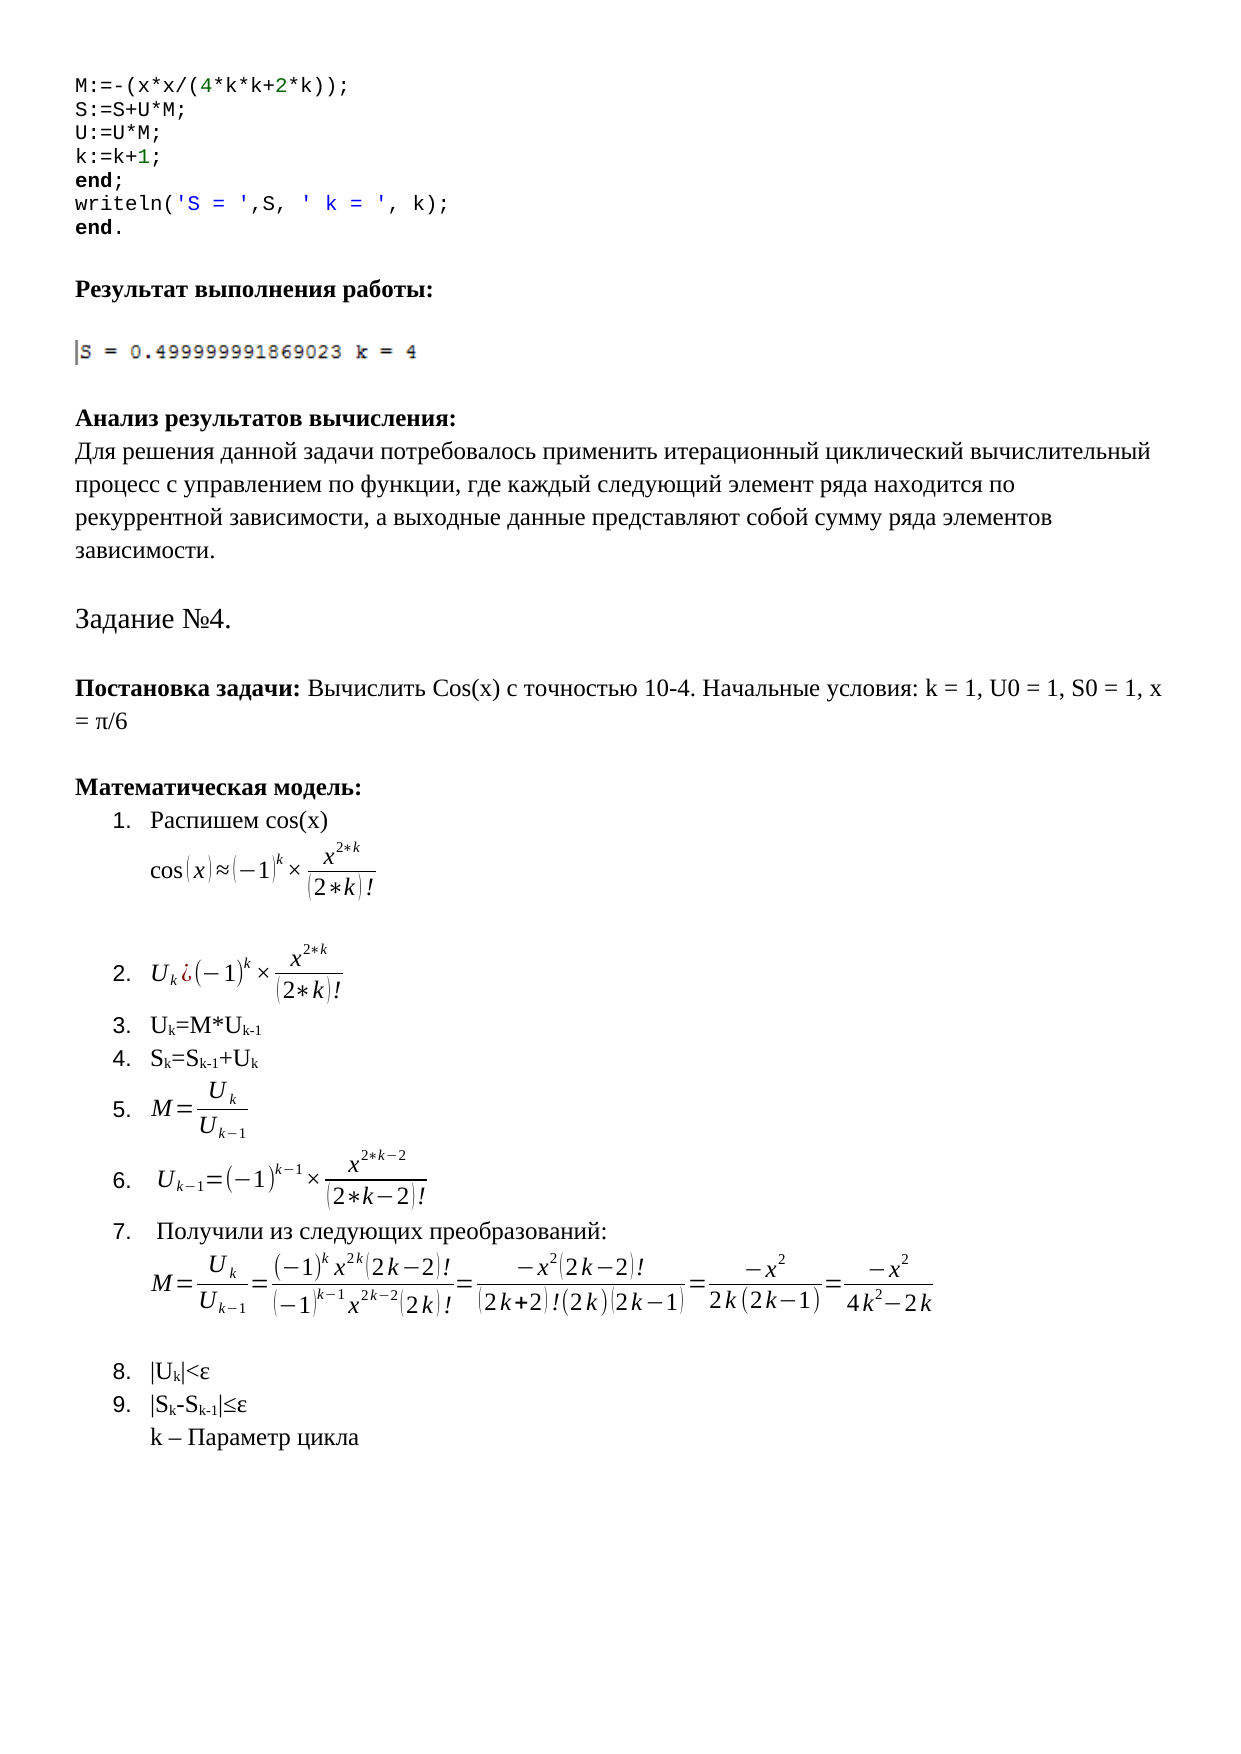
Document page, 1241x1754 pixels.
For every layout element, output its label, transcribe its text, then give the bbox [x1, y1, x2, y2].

text end. [75, 217, 1165, 241]
list Распишем cos(x) [112, 805, 1165, 834]
picture [75, 340, 424, 365]
text U:=U*M; [75, 122, 1165, 146]
list |Sk-Sk-1|≤ε k – Параметр цикла [112, 1389, 1165, 1451]
text Для решения данной задачи потребовалось применить итерационный циклический вычислительный процесс с управлением по функции, где каждый следующий элемент ряда находится по рекуррентной зависимости, а выходные данные представляют собой сумму ряда элементов зависимости. [75, 436, 1165, 564]
text end; [75, 169, 1165, 193]
text writeln('S = ',S, ' k = ', k); [75, 193, 1165, 217]
text Результат выполнения работы: [75, 274, 1165, 303]
text Математическая модель: [75, 739, 1165, 801]
list |Uk|<ε [112, 1356, 1165, 1385]
list Sk=Sk-1+Uk [112, 1043, 1165, 1072]
list Uk=M*Uk-1 [112, 1010, 1165, 1039]
list Получили из следующих преобразований: [112, 1216, 1165, 1245]
text S:=S+U*M; [75, 99, 1165, 122]
text k:=k+1; [75, 146, 1165, 169]
text Постановка задачи: Вычислить Cos(x) с точностью 10-4. Начальные условия: k = 1, U0 = 1, S0 = 1, x = π/6 [75, 640, 1165, 734]
text Задание №4. [75, 601, 1165, 635]
text M:=-(x*x/(4*k*k+2*k)); [75, 75, 1165, 99]
text Анализ результатов вычисления: [75, 403, 1165, 432]
